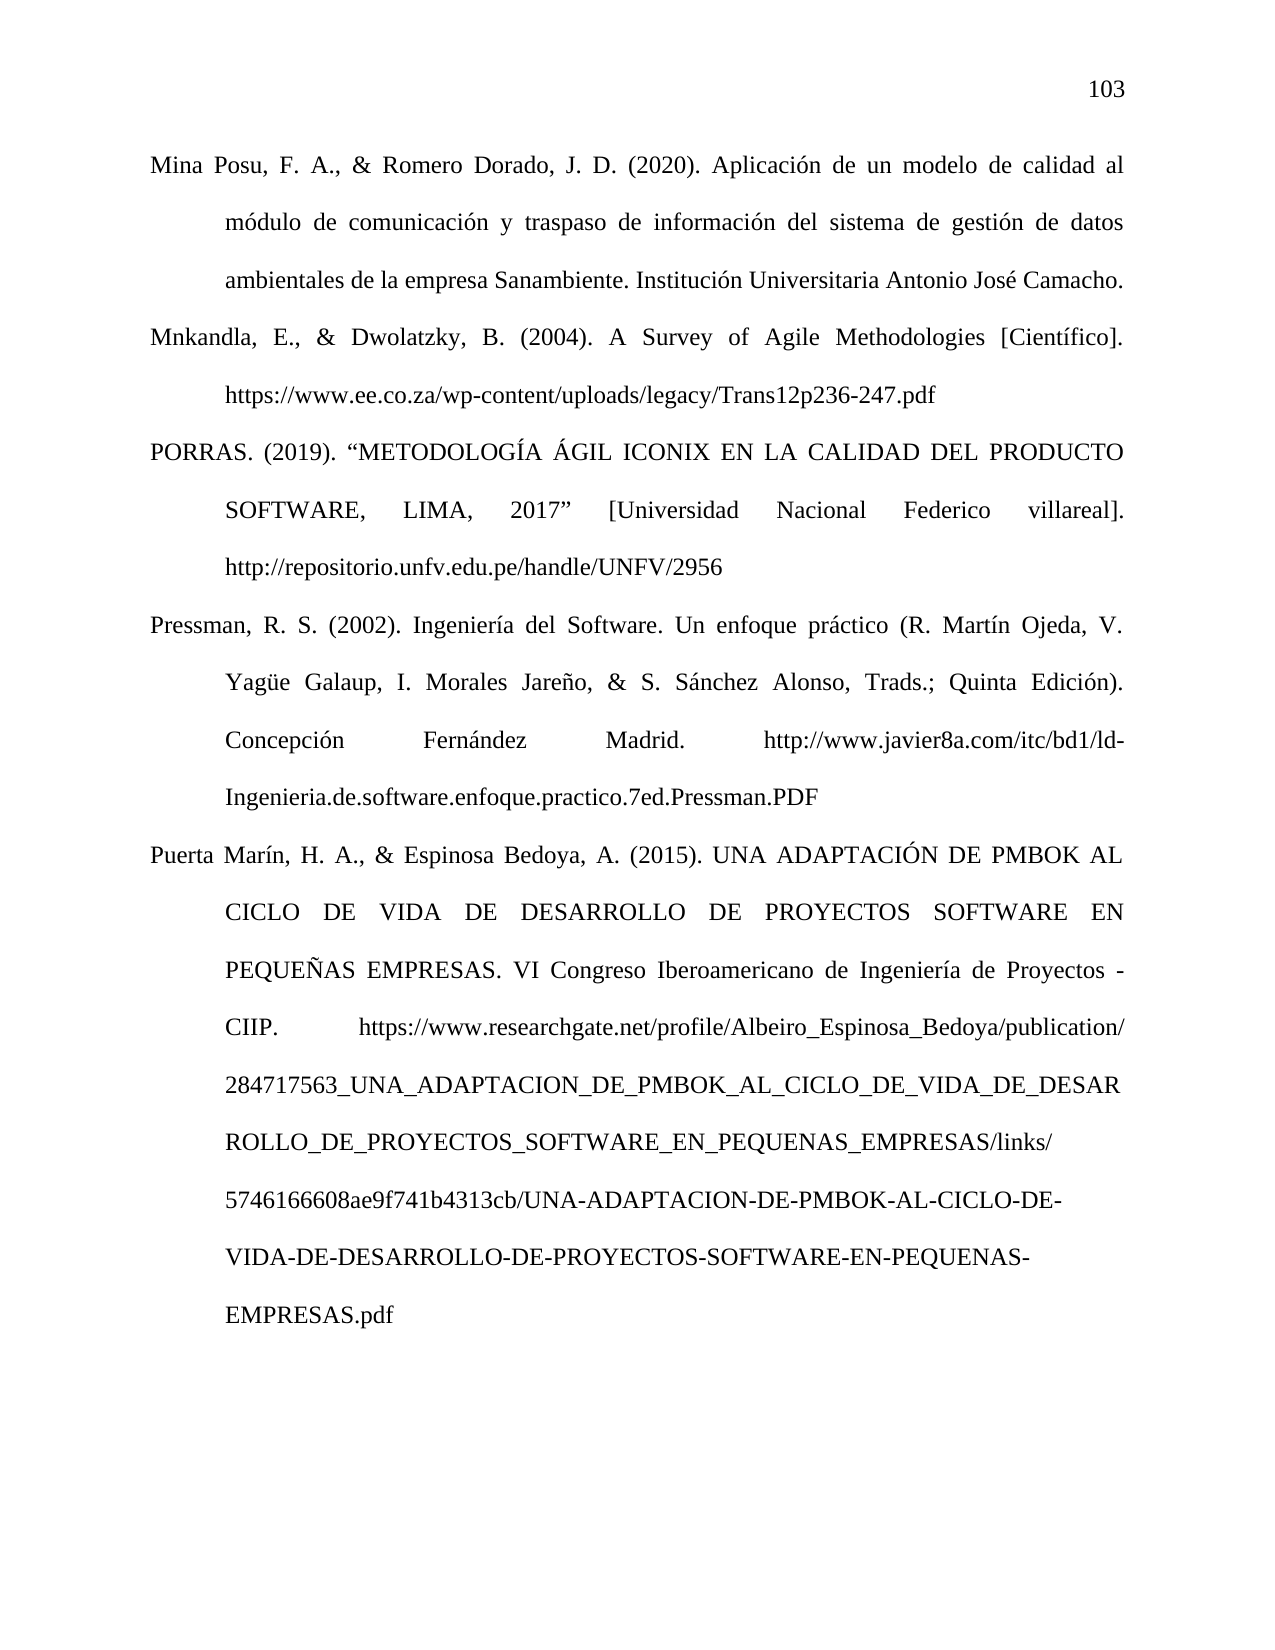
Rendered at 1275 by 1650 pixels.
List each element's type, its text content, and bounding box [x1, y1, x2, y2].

text Mina Posu, F. A., & Romero Dorado, J. D. (2020). Aplicación de un modelo de calidad al módulo de comunicación y traspaso de información del sistema de gestión de datos ambientales de la empresa Sanambiente. Institución Universitaria Antonio José Camacho. [150, 150, 1125, 294]
text Pressman, R. S. (2002). Ingeniería del Software. Un enfoque práctico (R. Martín Ojeda, V. Yagüe Galaup, I. Morales Jareño, & S. Sánchez Alonso, Trads.; Quinta Edición). Concepción Fernández Madrid. http://www.javier8a.com/itc/bd1/ld-Ingenieria.de.software.enfoque.practico.7ed.Pressman.PDF [150, 610, 1125, 811]
text Puerta Marín, H. A., & Espinosa Bedoya, A. (2015). UNA ADAPTACIÓN DE PMBOK AL CICLO DE VIDA DE DESARROLLO DE PROYECTOS SOFTWARE EN PEQUEÑAS EMPRESAS. VI Congreso Iberoamericano de Ingeniería de Proyectos - CIIP. https://www.researchgate.net/profile/Albeiro_Espinosa_Bedoya/publication/284717563_UNA_ADAPTACION_DE_PMBOK_AL_CICLO_DE_VIDA_DE_DESARROLLO_DE_PROYECTOS_SOFTWARE_EN_PEQUENAS_EMPRESAS/links/5746166608ae9f741b4313cb/UNA-ADAPTACION-DE-PMBOK-AL-CICLO-DE-VIDA-DE-DESARROLLO-DE-PROYECTOS-SOFTWARE-EN-PEQUENAS-EMPRESAS.pdf [150, 840, 1125, 1329]
text Mnkandla, E., & Dwolatzky, B. (2004). A Survey of Agile Methodologies [Científico]. https://www.ee.co.za/wp-content/uploads/legacy/Trans12p236-247.pdf [150, 322, 1125, 409]
text PORRAS. (2019). “METODOLOGÍA ÁGIL ICONIX EN LA CALIDAD DEL PRODUCTO SOFTWARE, LIMA, 2017” [Universidad Nacional Federico villareal]. http://repositorio.unfv.edu.pe/handle/UNFV/2956 [150, 437, 1125, 581]
